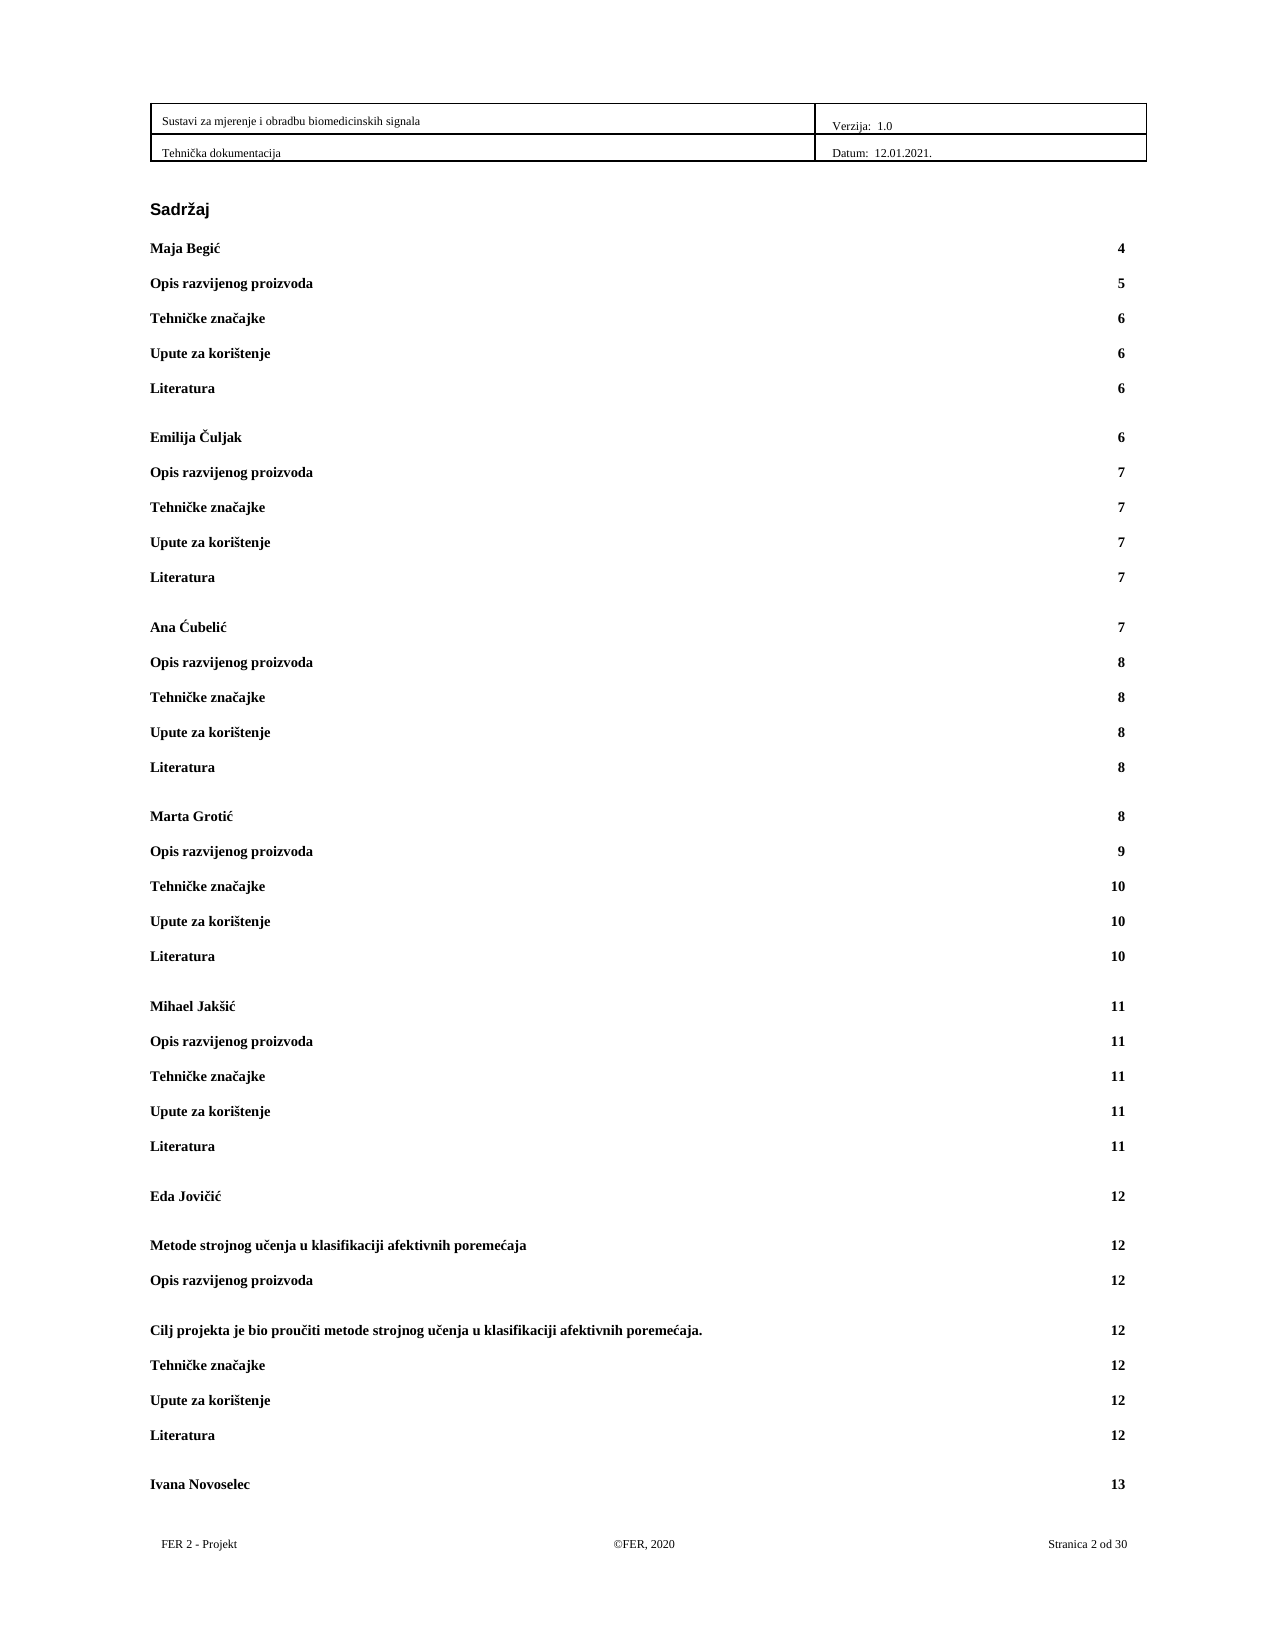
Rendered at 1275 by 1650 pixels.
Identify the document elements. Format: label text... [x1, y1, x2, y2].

title Sadržaj [150, 186, 1125, 219]
